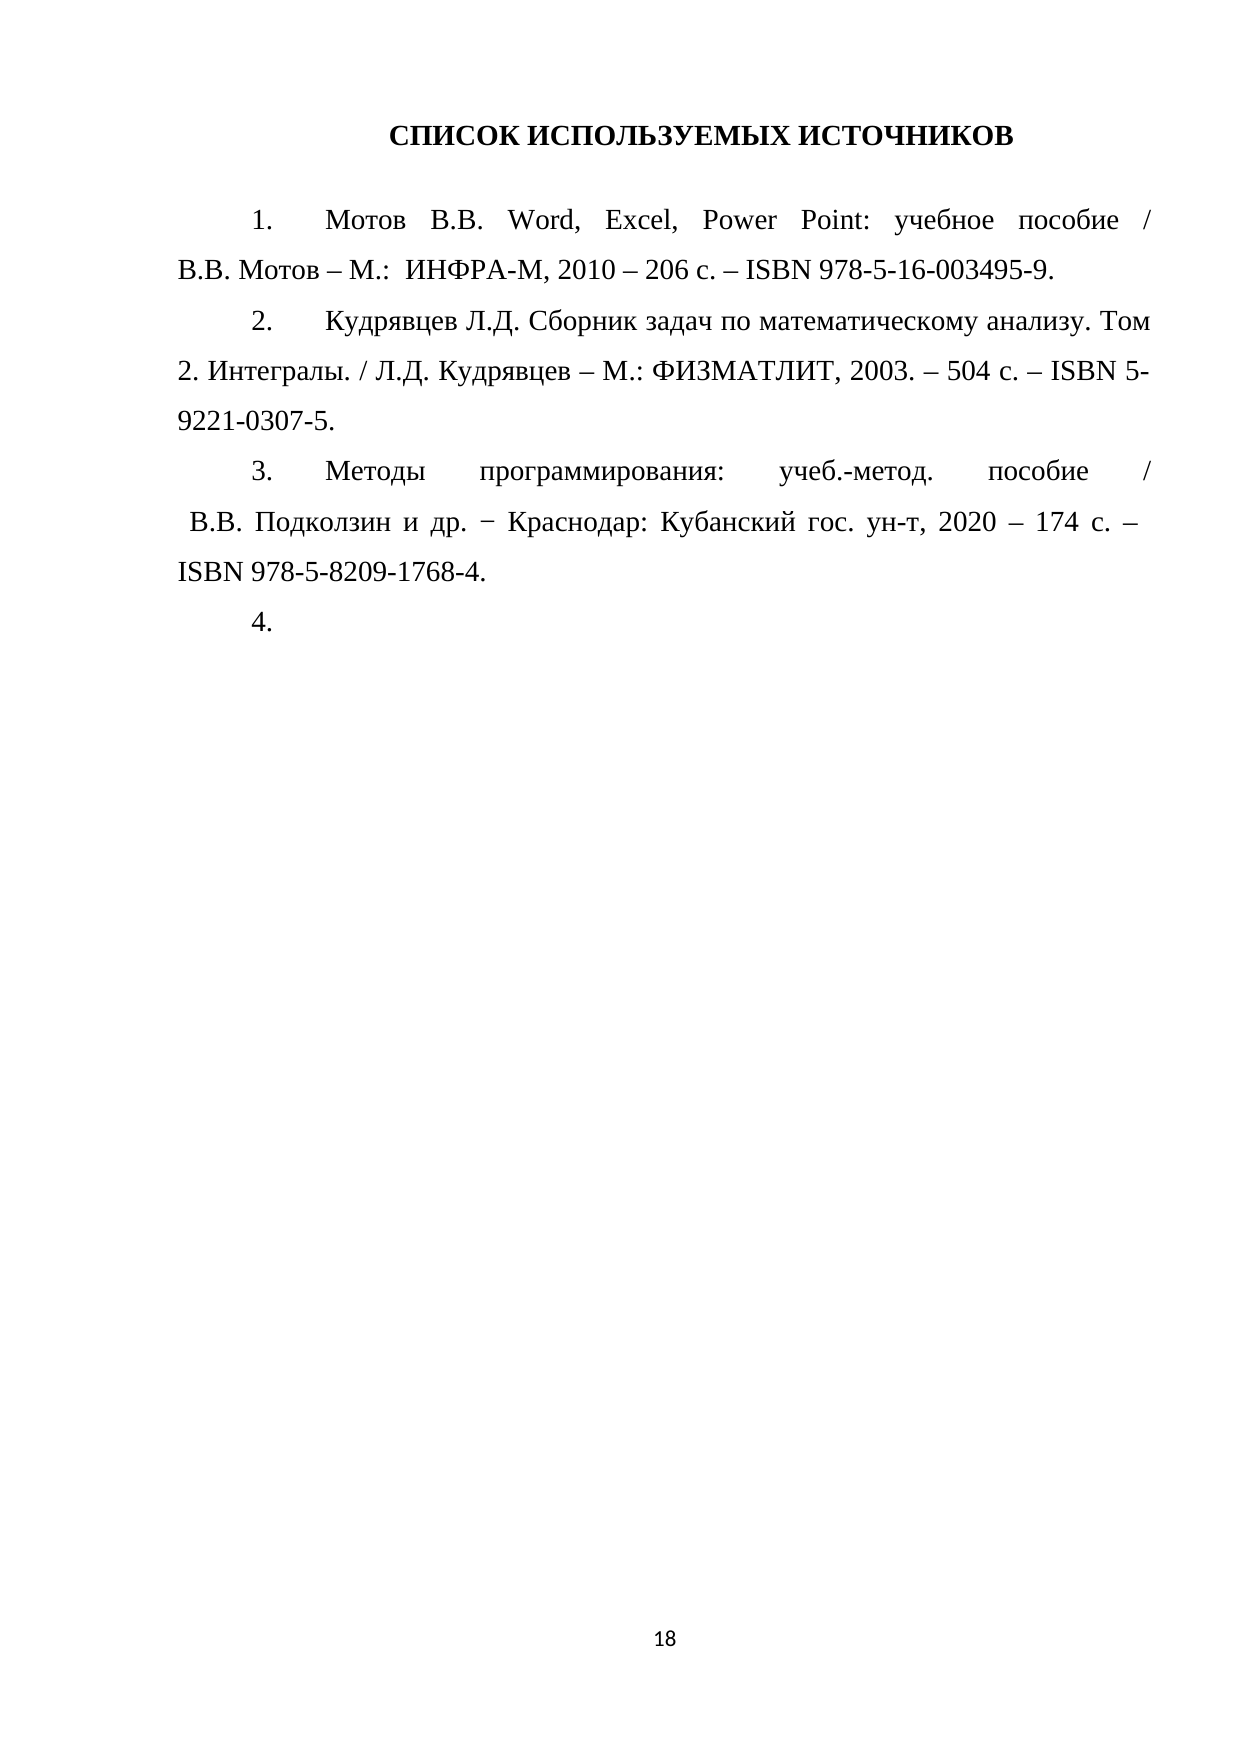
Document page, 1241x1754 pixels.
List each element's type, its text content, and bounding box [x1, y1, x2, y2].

subtitle СПИСОК ИСПОЛЬЗУЕМЫХ ИСТОЧНИКОВ [177, 118, 1152, 152]
list Кудрявцев Л.Д. Сборник задач по математическому анализу. Том 2. Интегралы. / Л.Д. Кудрявцев – М.: ФИЗМАТЛИТ, 2003. – 504 с. – ISBN 5-9221-0307-5. [177, 303, 1152, 437]
list Мотов В.В. Word, Excel, Power Point: учебное пособие / В.В. Мотов – М.: ИНФРА-М, 2010 – 206 с. – ISBN 978-5-16-003495-9. [177, 202, 1152, 286]
list Методы программирования: учеб.-метод. пособие / В.В. Подколзин и др. − Краснодар: Кубанский гос. ун-т, 2020 – 174 с. – ISBN 978-5-8209-1768-4. [177, 453, 1152, 588]
